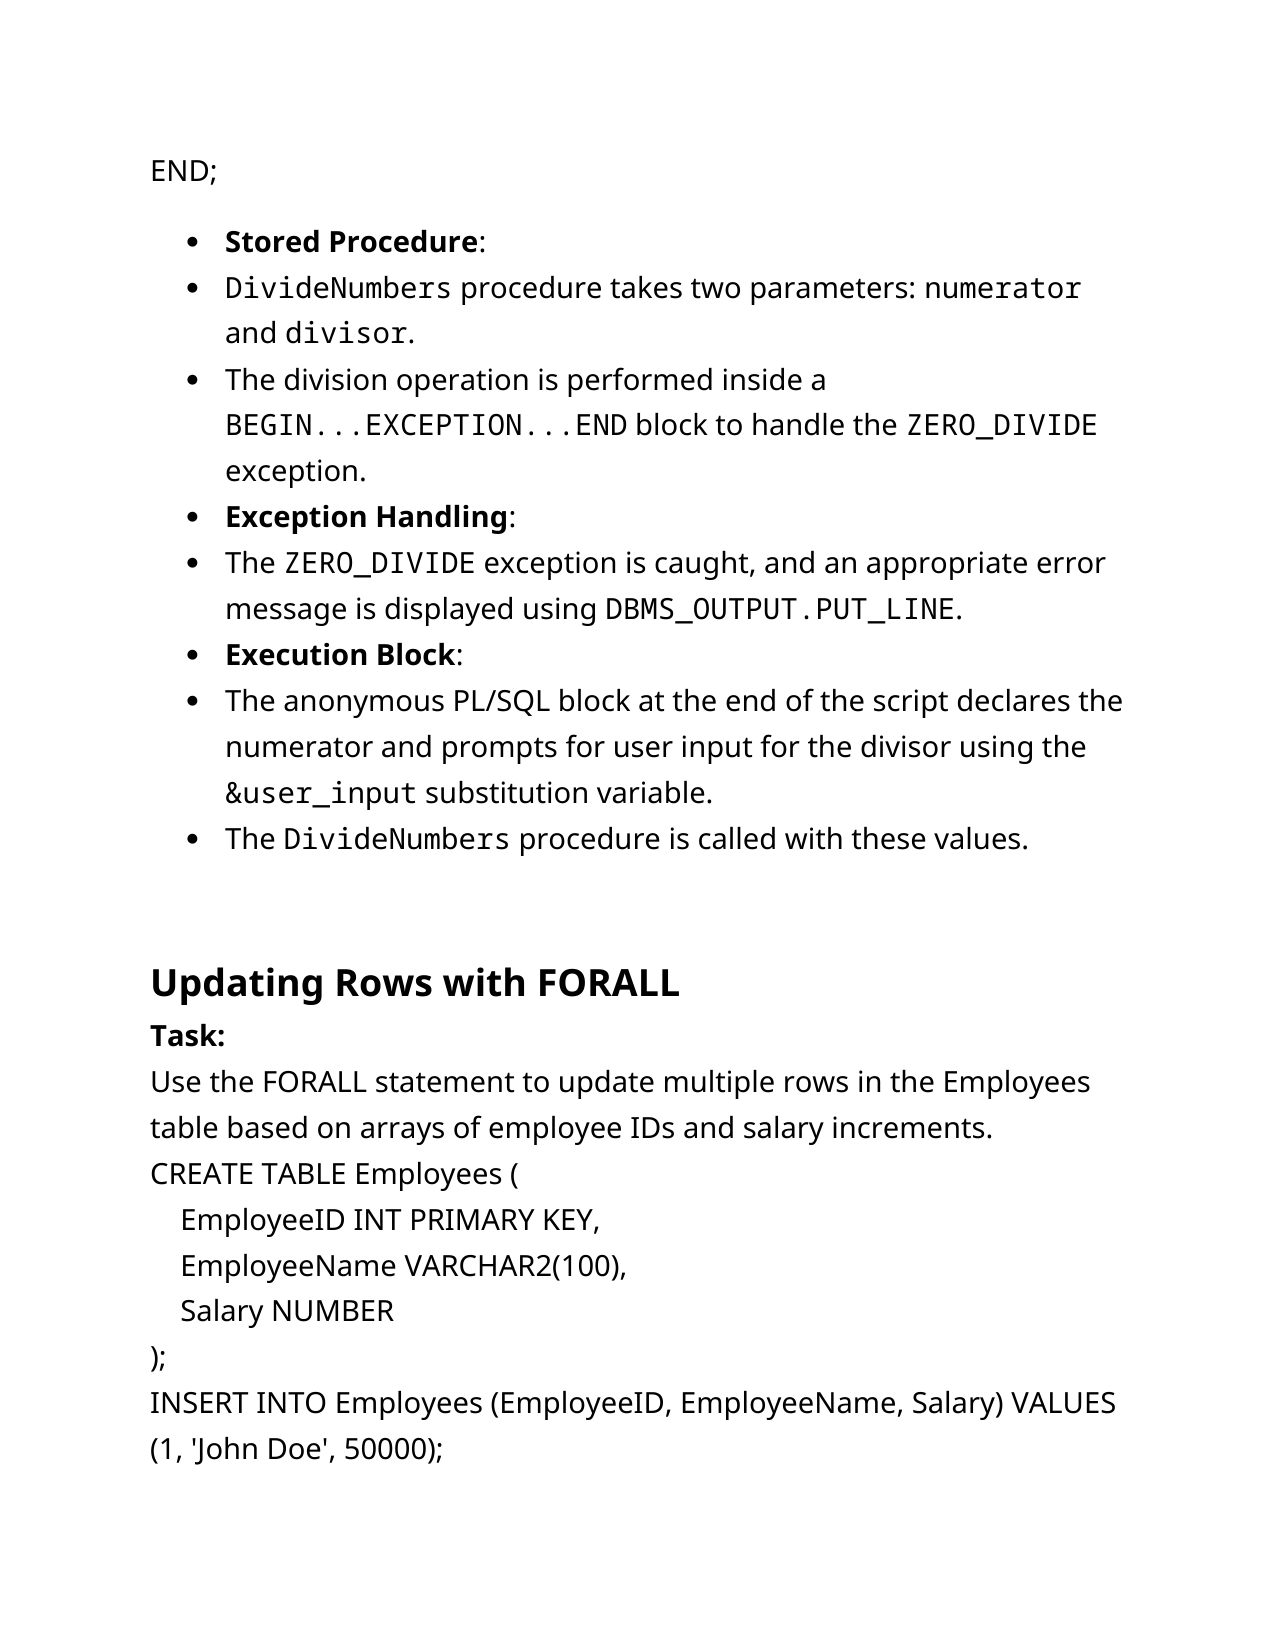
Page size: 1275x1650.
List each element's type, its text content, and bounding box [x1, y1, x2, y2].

text EmployeeName VARCHAR2(100), [150, 1245, 1125, 1284]
list The ZERO_DIVIDE exception is caught, and an appropriate error message is displayed using DBMS_OUTPUT.PUT_LINE. [187, 542, 1125, 628]
text Use the FORALL statement to update multiple rows in the Employees table based on arrays of employee IDs and salary increments. [150, 1061, 1125, 1147]
list Stored Procedure: [187, 221, 1125, 261]
text Salary NUMBER [150, 1291, 1125, 1330]
text INSERT INTO Employees (EmployeeID, EmployeeName, Salary) VALUES (1, 'John Doe', 50000); [150, 1383, 1125, 1468]
text ); [150, 1337, 1125, 1376]
list DivideNumbers procedure takes two parameters: numerator and divisor. [187, 267, 1125, 352]
list Exception Handling: [187, 497, 1125, 536]
list The anonymous PL/SQL block at the end of the script declares the numerator and prompts for user input for the divisor using the &user_input substitution variable. [187, 680, 1125, 812]
text END; [150, 150, 1125, 190]
text CREATE TABLE Employees ( [150, 1153, 1125, 1193]
list The division operation is performed inside a BEGIN...EXCEPTION...END block to handle the ZERO_DIVIDE exception. [187, 359, 1125, 490]
list The DivideNumbers procedure is called with these values. [187, 818, 1125, 858]
text Task: [150, 1015, 1125, 1055]
text Updating Rows with FORALL [150, 956, 1125, 1007]
text EmployeeID INT PRIMARY KEY, [150, 1199, 1125, 1238]
list Execution Block: [187, 634, 1125, 674]
